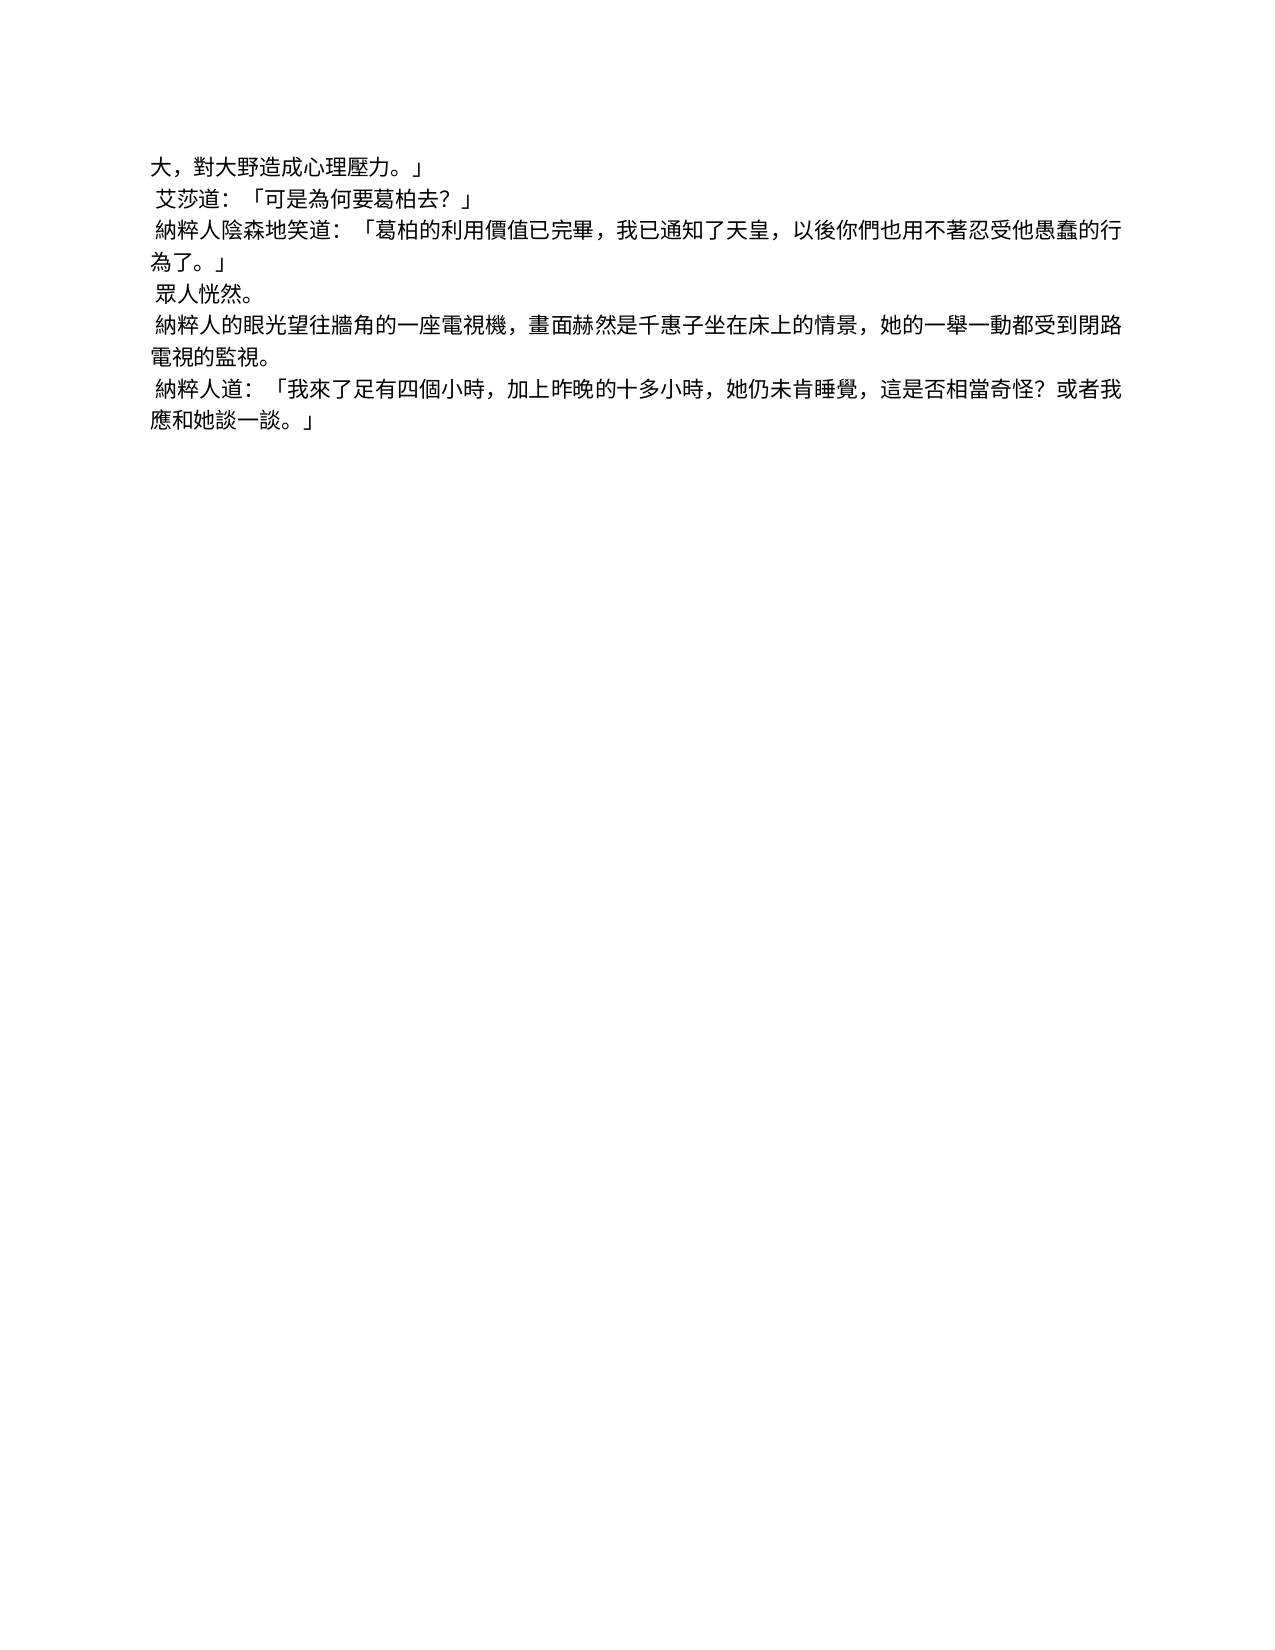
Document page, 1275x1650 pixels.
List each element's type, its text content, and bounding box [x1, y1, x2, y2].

text 納粹人道：「我來了足有四個小時，加上昨晚的十多小時，她仍未肯睡覺，這是否相當奇怪？或者我應和她談一談。」 [150, 372, 1125, 435]
text 納粹人的眼光望往牆角的一座電視機，畫面赫然是千惠子坐在床上的情景，她的一舉一動都受到閉路電視的監視。 [150, 308, 1125, 372]
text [150, 150, 1125, 182]
text 納粹人陰森地笑道：「葛柏的利用價值已完畢，我已通知了天皇，以後你們也用不著忍受他愚蠢的行為了。」 [150, 213, 1125, 277]
text 眾人恍然。 [150, 277, 1125, 308]
text 艾莎道：「可是為何要葛柏去？」 [150, 182, 1125, 213]
